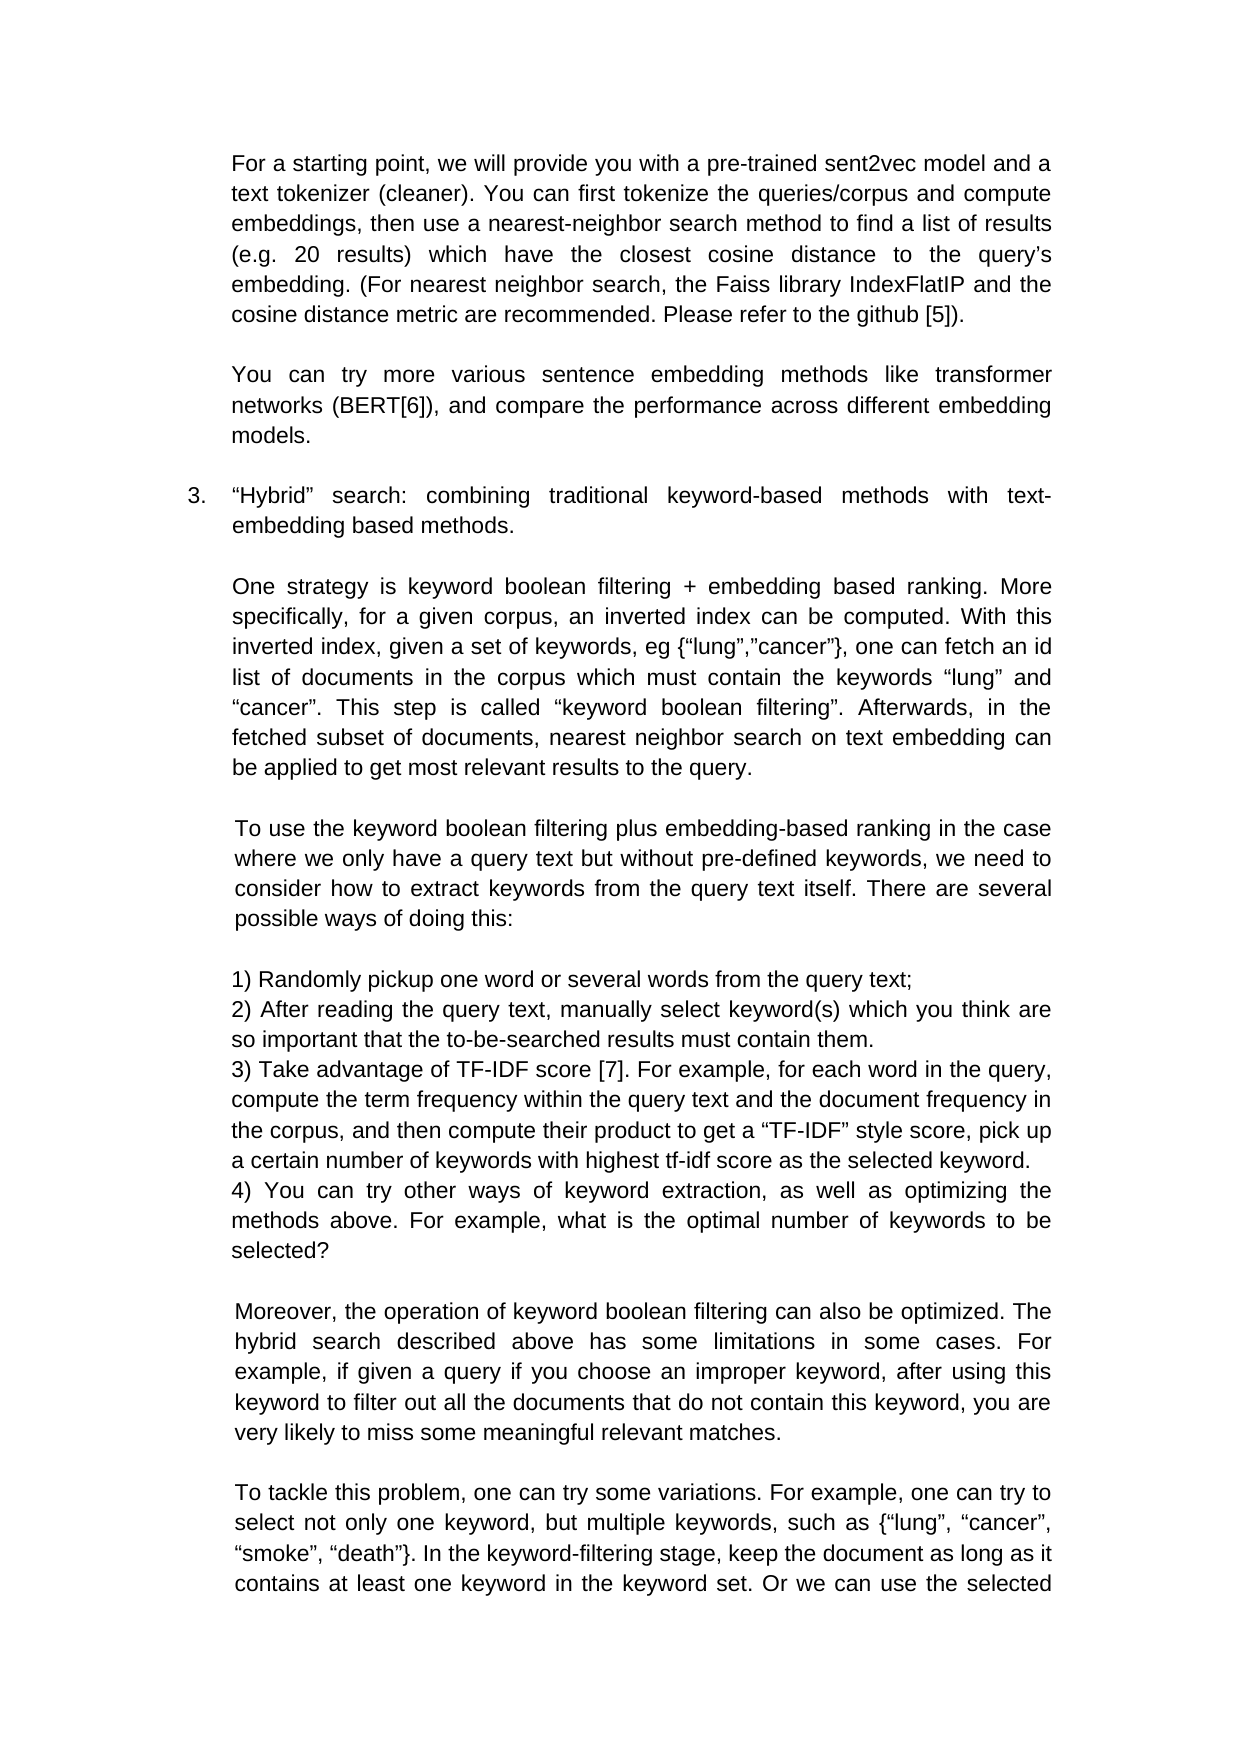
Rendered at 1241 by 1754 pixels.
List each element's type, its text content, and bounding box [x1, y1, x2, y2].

text 4) You can try other ways of keyword extraction, as well as optimizing the methods above. For example, what is the optimal number of keywords to be selected? [231, 1177, 1053, 1264]
text 3) Take advantage of TF-IDF score [7]. For example, for each word in the query, compute the term frequency within the query text and the document frequency in the corpus, and then compute their product to get a “TF-IDF” style score, pick up a certain number of keywords with highest tf-idf score as the selected keyword. [231, 1056, 1053, 1173]
text Moreover, the operation of keyword boolean filtering can also be optimized. The hybrid search described above has some limitations in some cases. For example, if given a query if you choose an improper keyword, after using this keyword to filter out all the documents that do not contain this keyword, you are very likely to miss some meaningful relevant matches. [234, 1298, 1053, 1445]
text For a starting point, we will provide you with a pre-trained sent2vec model and a text tokenizer (cleaner). You can first tokenize the queries/corpus and compute embeddings, then use a nearest-neighbor search method to find a list of results (e.g. 20 results) which have the closest cosine distance to the query’s embedding. (For nearest neighbor search, the Faiss library IndexFlatIP and the cosine distance metric are recommended. Please refer to the github [5]). [231, 150, 1053, 327]
text To use the keyword boolean filtering plus embedding-based ranking in the case where we only have a query text but without pre-defined keywords, we need to consider how to extract keywords from the query text itself. There are several possible ways of doing this: [234, 814, 1053, 932]
text You can try more various sentence embedding methods like transformer networks (BERT[6]), and compare the performance across different embedding models. [231, 361, 1053, 448]
text 1) Randomly pickup one word or several words from the query text; [231, 966, 1053, 992]
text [234, 1479, 1053, 1596]
text 2) After reading the query text, manually select keyword(s) which you think are so important that the to-be-searched results must contain them. [231, 996, 1053, 1052]
list One strategy is keyword boolean filtering + embedding based ranking. More specifically, for a given corpus, an inverted index can be computed. With this inverted index, given a set of keywords, eg {“lung”,”cancer”}, one can fetch an id list of documents in the corpus which must contain the keywords “lung” and “cancer”. This step is called “keyword boolean filtering”. Afterwards, in the fetched subset of documents, nearest neighbor search on text embedding can be applied to get most relevant results to the query. [232, 573, 1053, 781]
list “Hybrid” search: combining traditional keyword-based methods with text-embedding based methods. [187, 482, 1053, 539]
